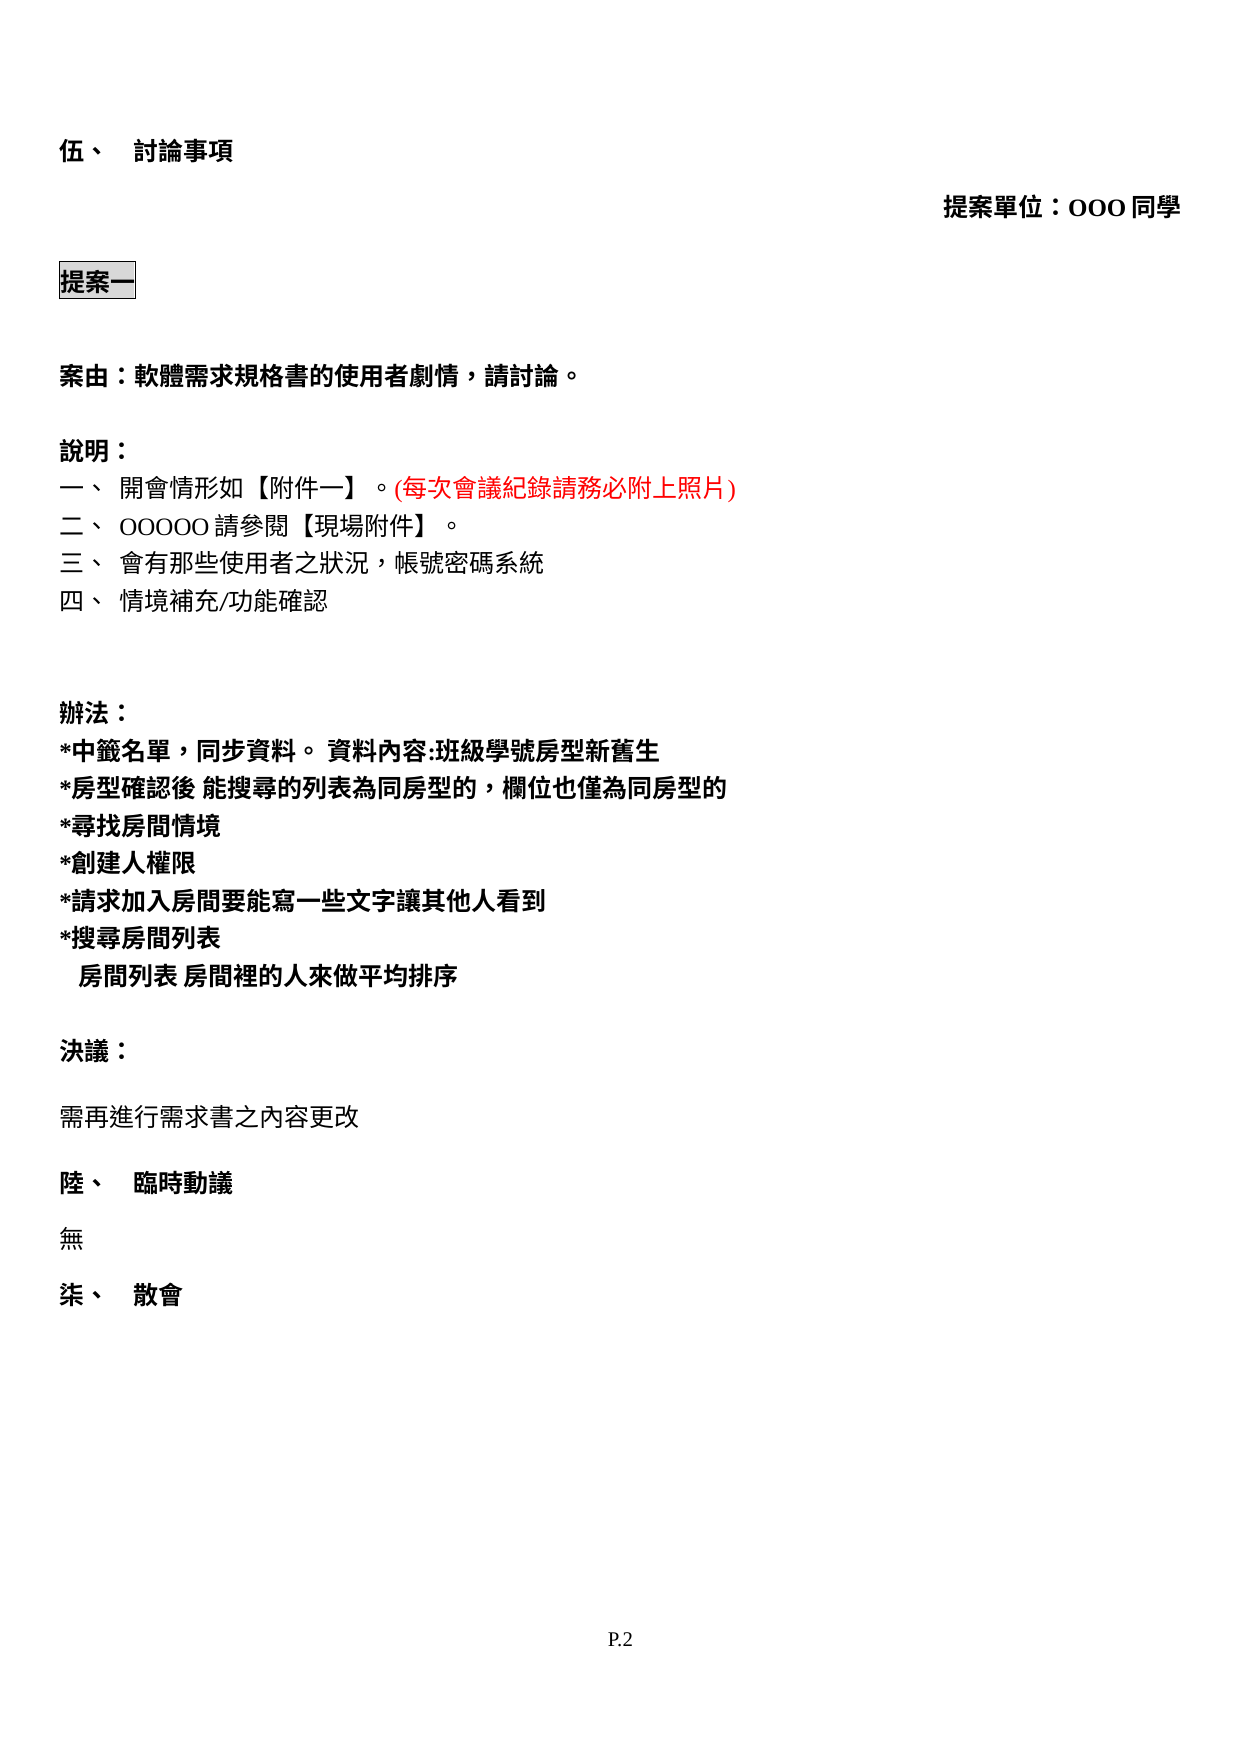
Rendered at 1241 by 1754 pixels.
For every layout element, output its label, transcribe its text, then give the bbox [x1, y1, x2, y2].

list 開會情形如【附件一】。(每次會議紀錄請務必附上照片) [59, 468, 1181, 505]
text 需再進行需求書之內容更改 [59, 1097, 1181, 1133]
text *搜尋房間列表 [59, 918, 1181, 955]
list 臨時動議 [59, 1162, 1181, 1200]
text *尋找房間情境 [59, 805, 1181, 843]
text *房型確認後 能搜尋的列表為同房型的，欄位也僅為同房型的 [59, 768, 1181, 805]
text 說明： [59, 430, 1181, 468]
list 散會 [59, 1275, 1181, 1312]
text *創建人權限 [59, 843, 1181, 880]
text 無 [59, 1219, 1181, 1256]
list OOOOO請參閱【現場附件】。 [59, 505, 1181, 543]
text 房間列表 房間裡的人來做平均排序 [59, 955, 1181, 993]
text 提案單位：OOO同學 [59, 187, 1181, 224]
list 會有那些使用者之狀況，帳號密碼系統 [59, 543, 1181, 580]
text 案由：軟體需求規格書的使用者劇情，請討論。 [59, 355, 1181, 430]
text *請求加入房間要能寫一些文字讓其他人看到 [59, 880, 1181, 918]
list 情境補充/功能確認 [59, 580, 1181, 618]
text 辦法： [59, 693, 1181, 730]
text 提案一 [59, 243, 1181, 318]
list 討論事項 [59, 130, 1181, 168]
text *中籤名單，同步資料。 資料內容:班級學號房型新舊生 [59, 730, 1181, 768]
text 決議： [59, 1030, 1181, 1068]
